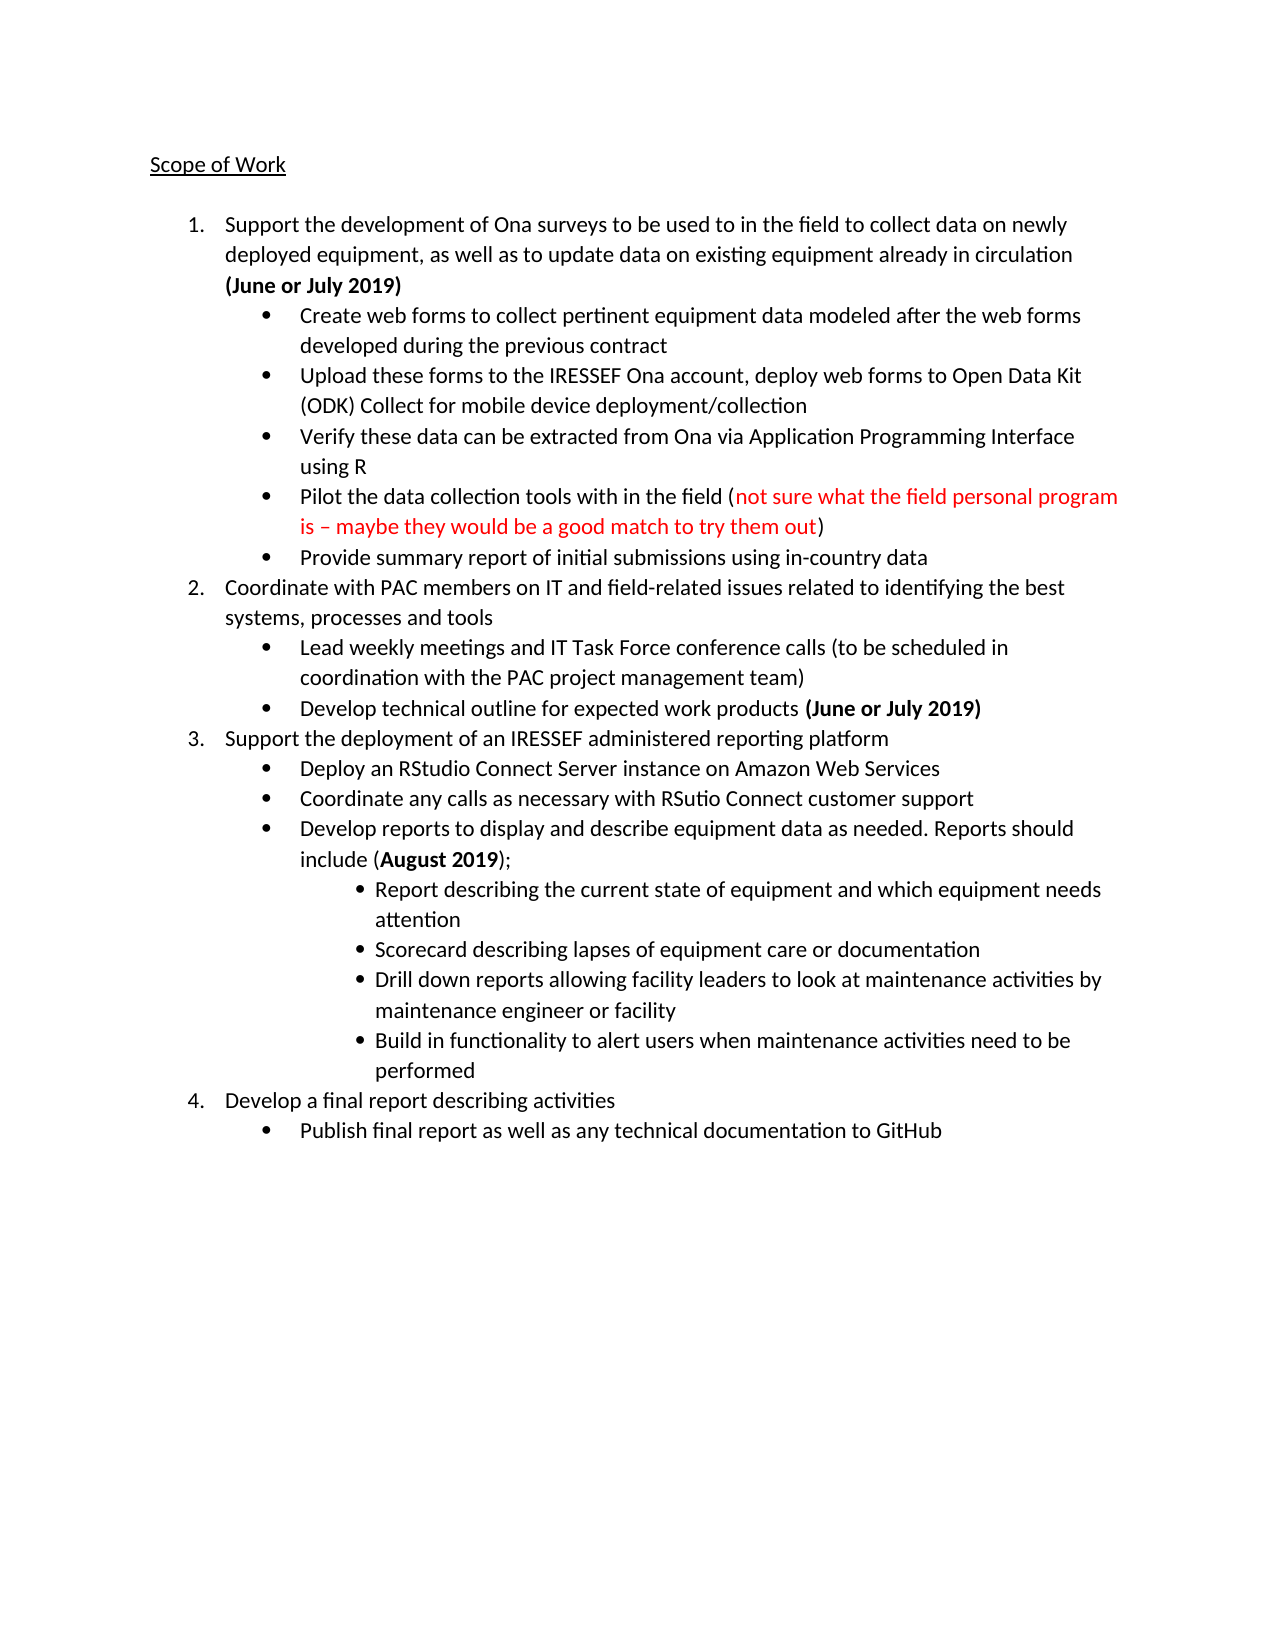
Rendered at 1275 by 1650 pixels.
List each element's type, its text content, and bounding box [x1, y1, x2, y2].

list Deploy an RStudio Connect Server instance on Amazon Web Services [262, 754, 1125, 782]
list Publish final report as well as any technical documentation to GitHub [262, 1117, 1125, 1145]
list Pilot the data collection tools with in the field (not sure what the field personal program is – maybe they would be a good match to try them out) [262, 482, 1125, 541]
list Verify these data can be extracted from Ona via Application Programming Interface using R [262, 422, 1125, 480]
list Create web forms to collect pertinent equipment data modeled after the web forms developed during the previous contract [262, 301, 1125, 359]
list Upload these forms to the IRESSEF Ona account, deploy web forms to Open Data Kit (ODK) Collect for mobile device deployment/collection [262, 361, 1125, 420]
list Coordinate any calls as necessary with RSutio Connect customer support [262, 784, 1125, 812]
list Provide summary report of initial submissions using in-country data [262, 543, 1125, 571]
list Build in functionality to alert users when maintenance activities need to be performed [356, 1026, 1125, 1084]
list Report describing the current state of equipment and which equipment needs attention [356, 875, 1125, 933]
text Scope of Work [150, 150, 1125, 178]
list Develop a final report describing activities [187, 1086, 1125, 1114]
list Develop reports to display and describe equipment data as needed. Reports should include (August 2019); [262, 814, 1125, 873]
list Support the development of Ona surveys to be used to in the field to collect data on newly deployed equipment, as well as to update data on existing equipment already in circulation (June or July 2019) [187, 210, 1125, 299]
list Lead weekly meetings and IT Task Force conference calls (to be scheduled in coordination with the PAC project management team) [262, 633, 1125, 692]
list Support the deployment of an IRESSEF administered reporting platform [187, 724, 1125, 752]
list Scorecard describing lapses of equipment care or documentation [356, 935, 1125, 963]
list Develop technical outline for expected work products (June or July 2019) [262, 694, 1125, 722]
list Coordinate with PAC members on IT and field-related issues related to identifying the best systems, processes and tools [187, 573, 1125, 631]
list Drill down reports allowing facility leaders to look at maintenance activities by maintenance engineer or facility [356, 966, 1125, 1024]
